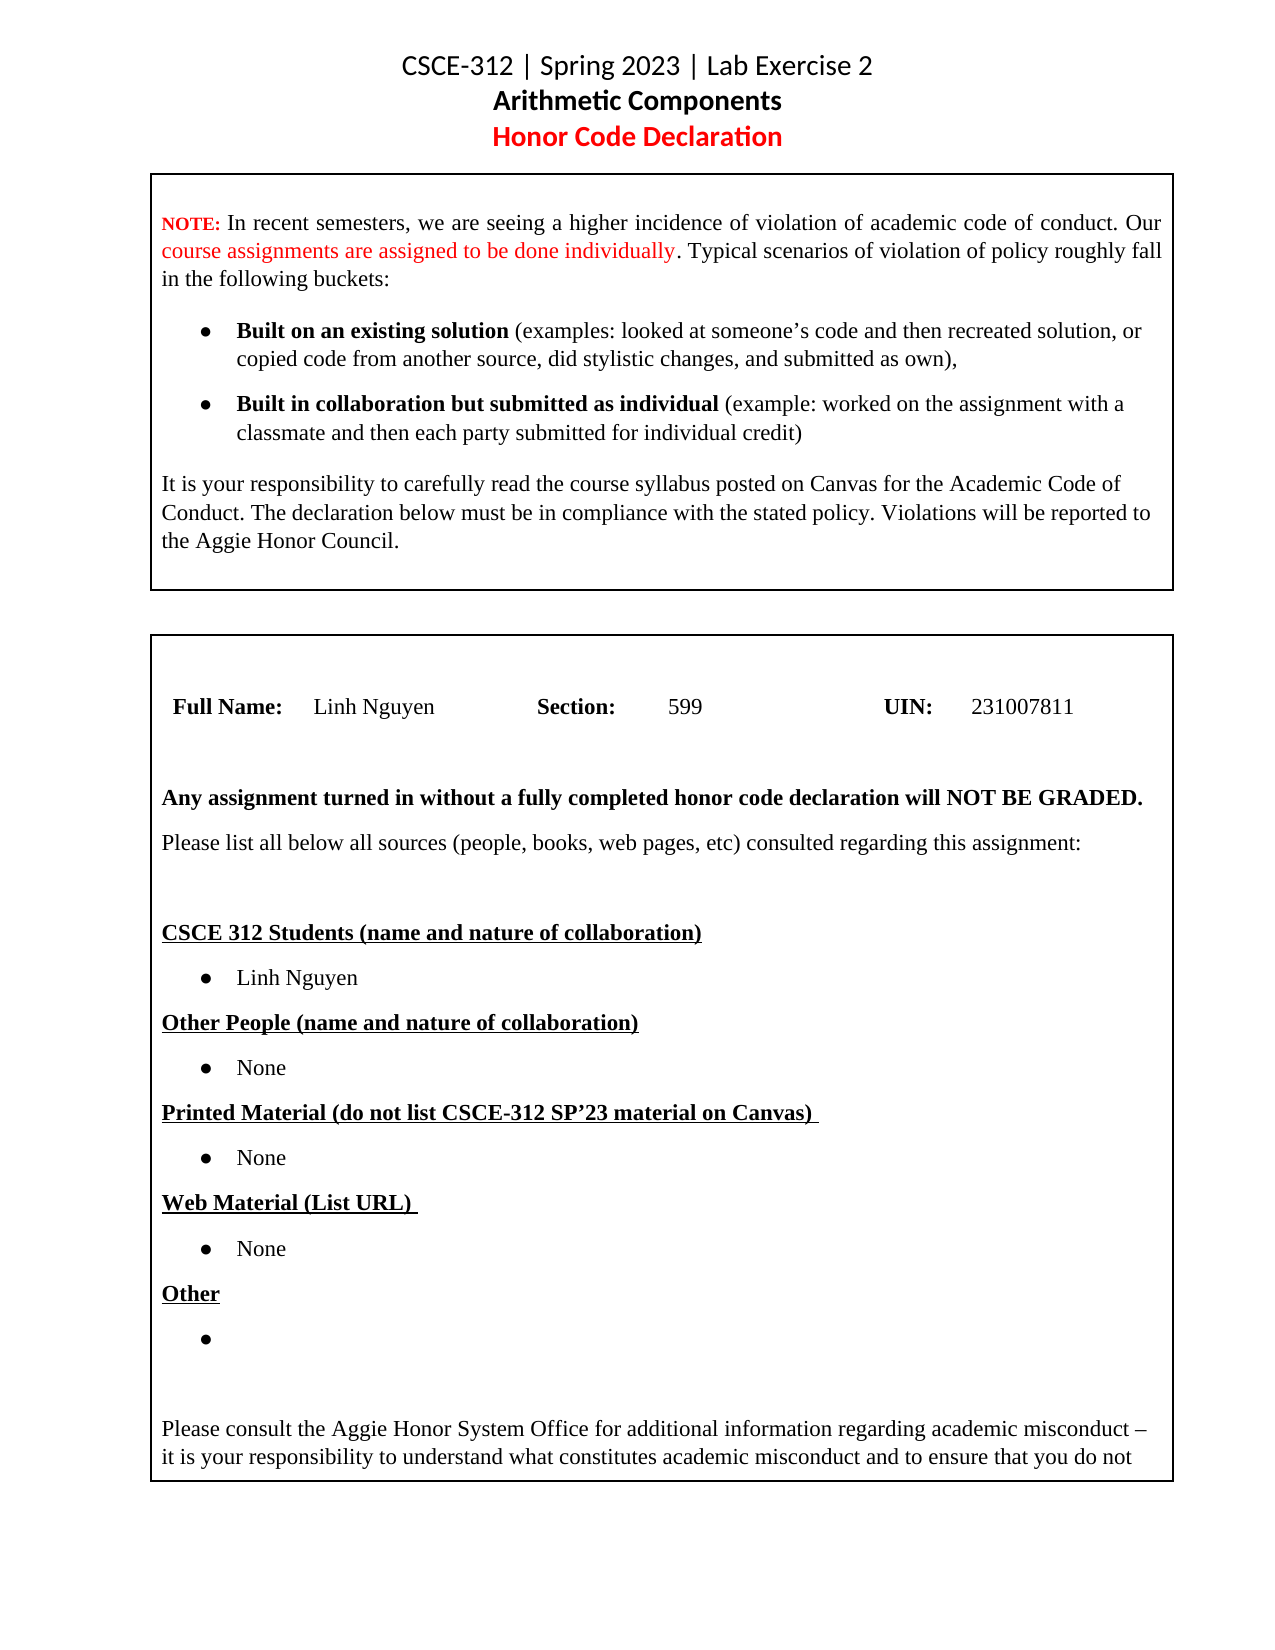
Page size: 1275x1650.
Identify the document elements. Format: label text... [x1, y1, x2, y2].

table_header NOTE: In recent semesters, we are seeing a higher incidence of violation of academic code of conduct. Our course assignments are assigned to be done individually. Typical scenarios of violation of policy roughly fall in the following buckets: Built on an existing solution (examples: looked at someone’s code and then recreated solution, or copied code from another source, did stylistic changes, and submitted as own), Built in collaboration but submitted as individual (example: worked on the assignment with a classmate and then each party submitted for individual credit) It is your responsibility to carefully read the course syllabus posted on Canvas for the Academic Code of Conduct. The declaration below must be in compliance with the stated policy. Violations will be reported to the Aggie Honor Council. [152, 175, 1172, 589]
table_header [152, 636, 1172, 1480]
text Honor Code Declaration [150, 118, 1125, 154]
subtitle Arithmetic Components [150, 82, 1125, 118]
subtitle CSCE-312 | Spring 2023 | Lab Exercise 2 [150, 47, 1125, 82]
